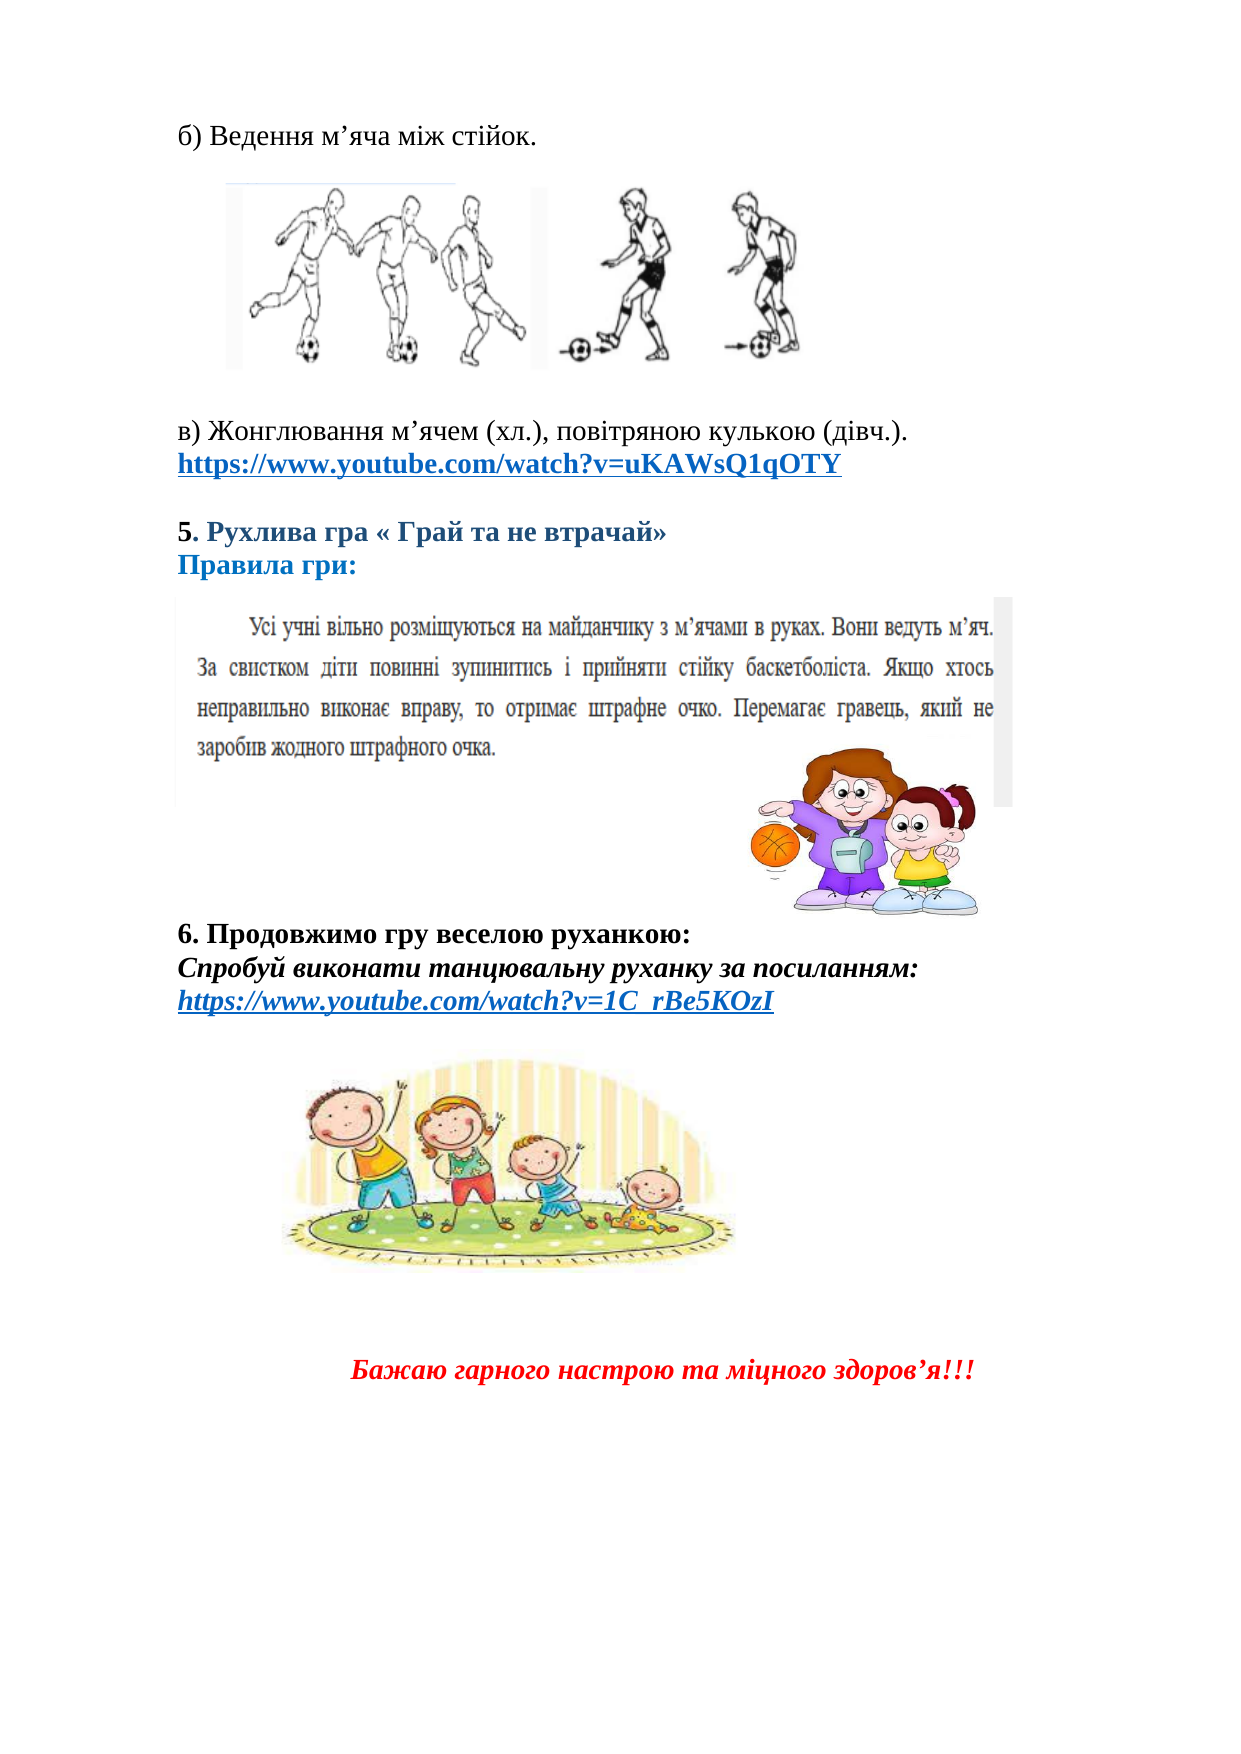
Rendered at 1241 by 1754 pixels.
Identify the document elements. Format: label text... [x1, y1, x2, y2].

text Бажаю гарного настрою та міцного здоров’я!!! [177, 1352, 1152, 1386]
picture [174, 597, 1016, 922]
picture [281, 1049, 739, 1273]
text в) Жонглювання м’ячем (хл.), повітряною кулькою (дівч.). [177, 413, 1152, 447]
text б) Ведення м’яча між стійок. [177, 118, 1152, 152]
text 6. Продовжимо гру веселою руханкою: [177, 916, 1152, 950]
text Спробуй виконати танцювальну руханку за посиланням: [177, 950, 1152, 983]
text https://www.youtube.com/watch?v=uKAWsQ1qOTY [177, 447, 1152, 480]
subtitle 5. Рухлива гра « Грай та не втрачай» [177, 514, 1152, 547]
text Правила гри: [177, 547, 1152, 581]
picture [225, 183, 846, 389]
text https://www.youtube.com/watch?v=1C_rBe5KOzI [177, 983, 1152, 1017]
